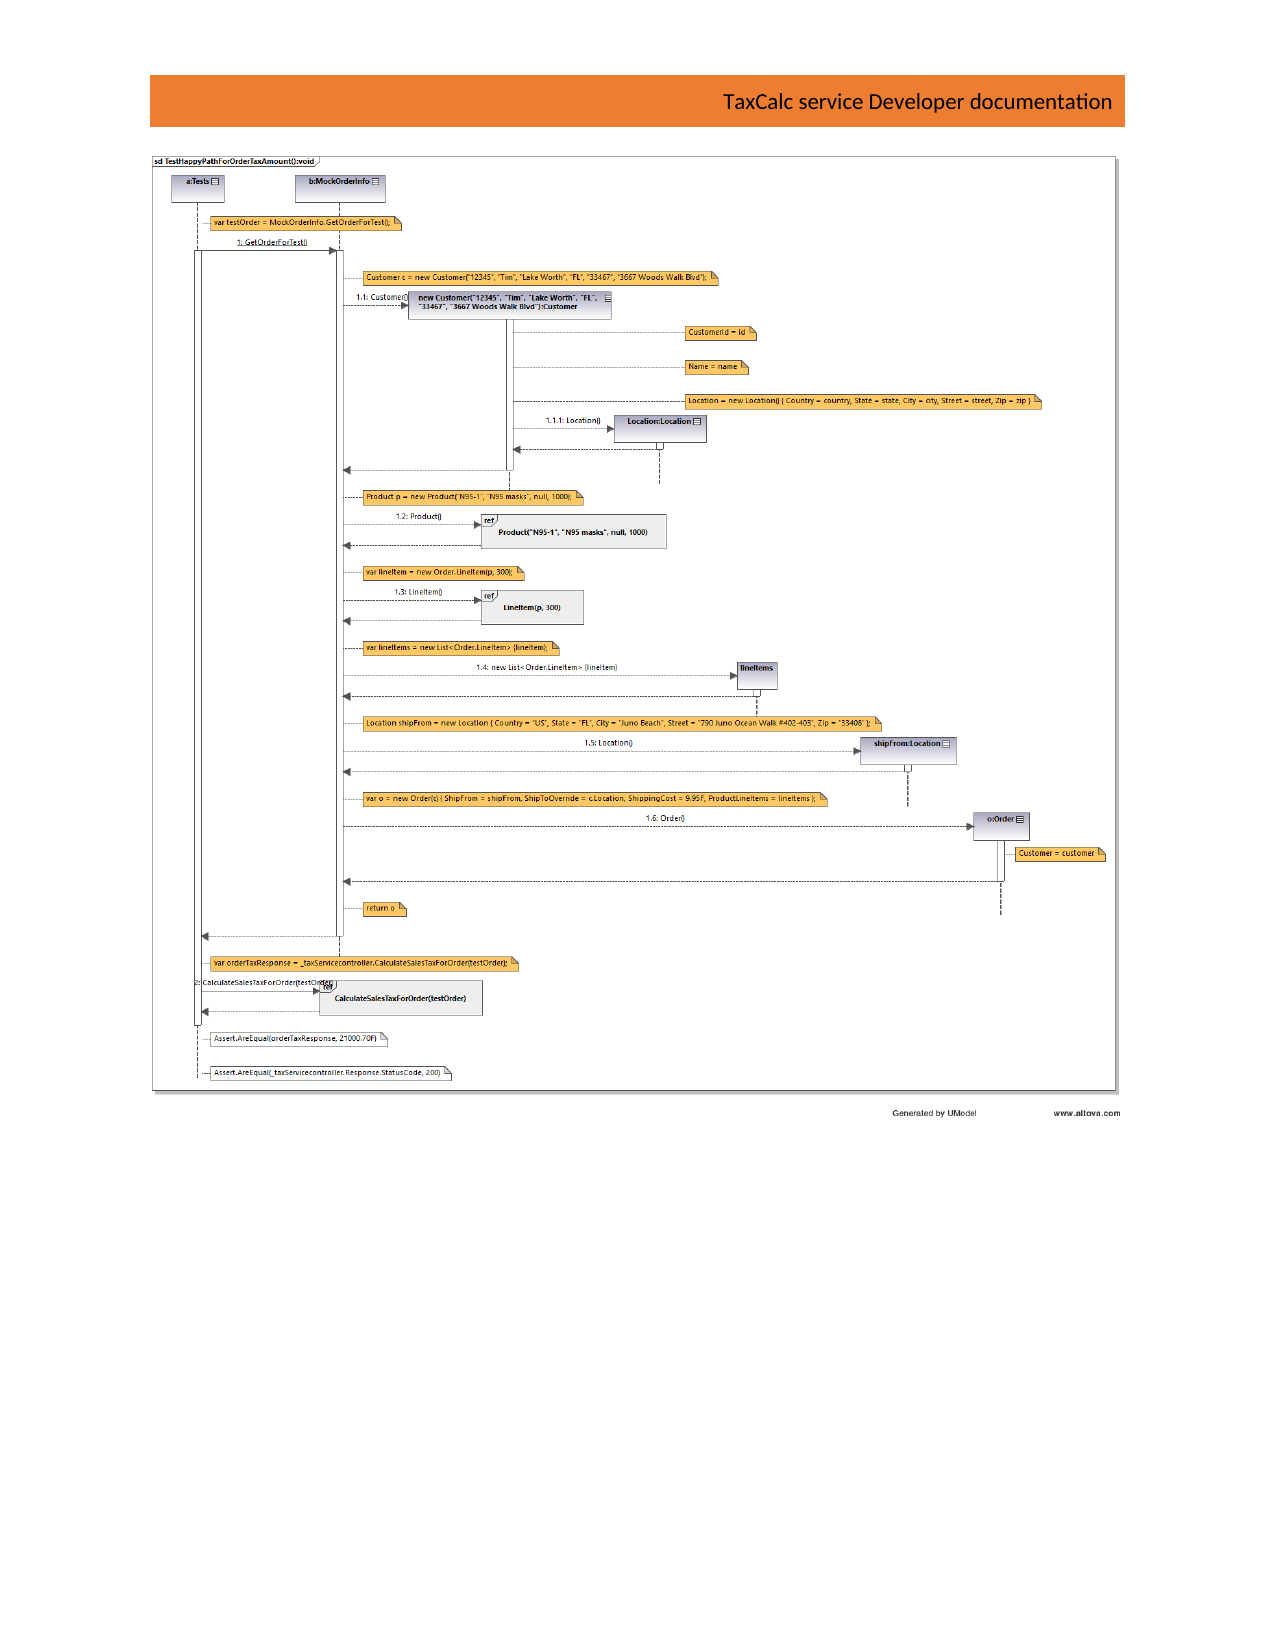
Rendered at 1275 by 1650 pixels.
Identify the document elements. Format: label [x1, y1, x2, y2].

picture [150, 155, 1125, 1118]
